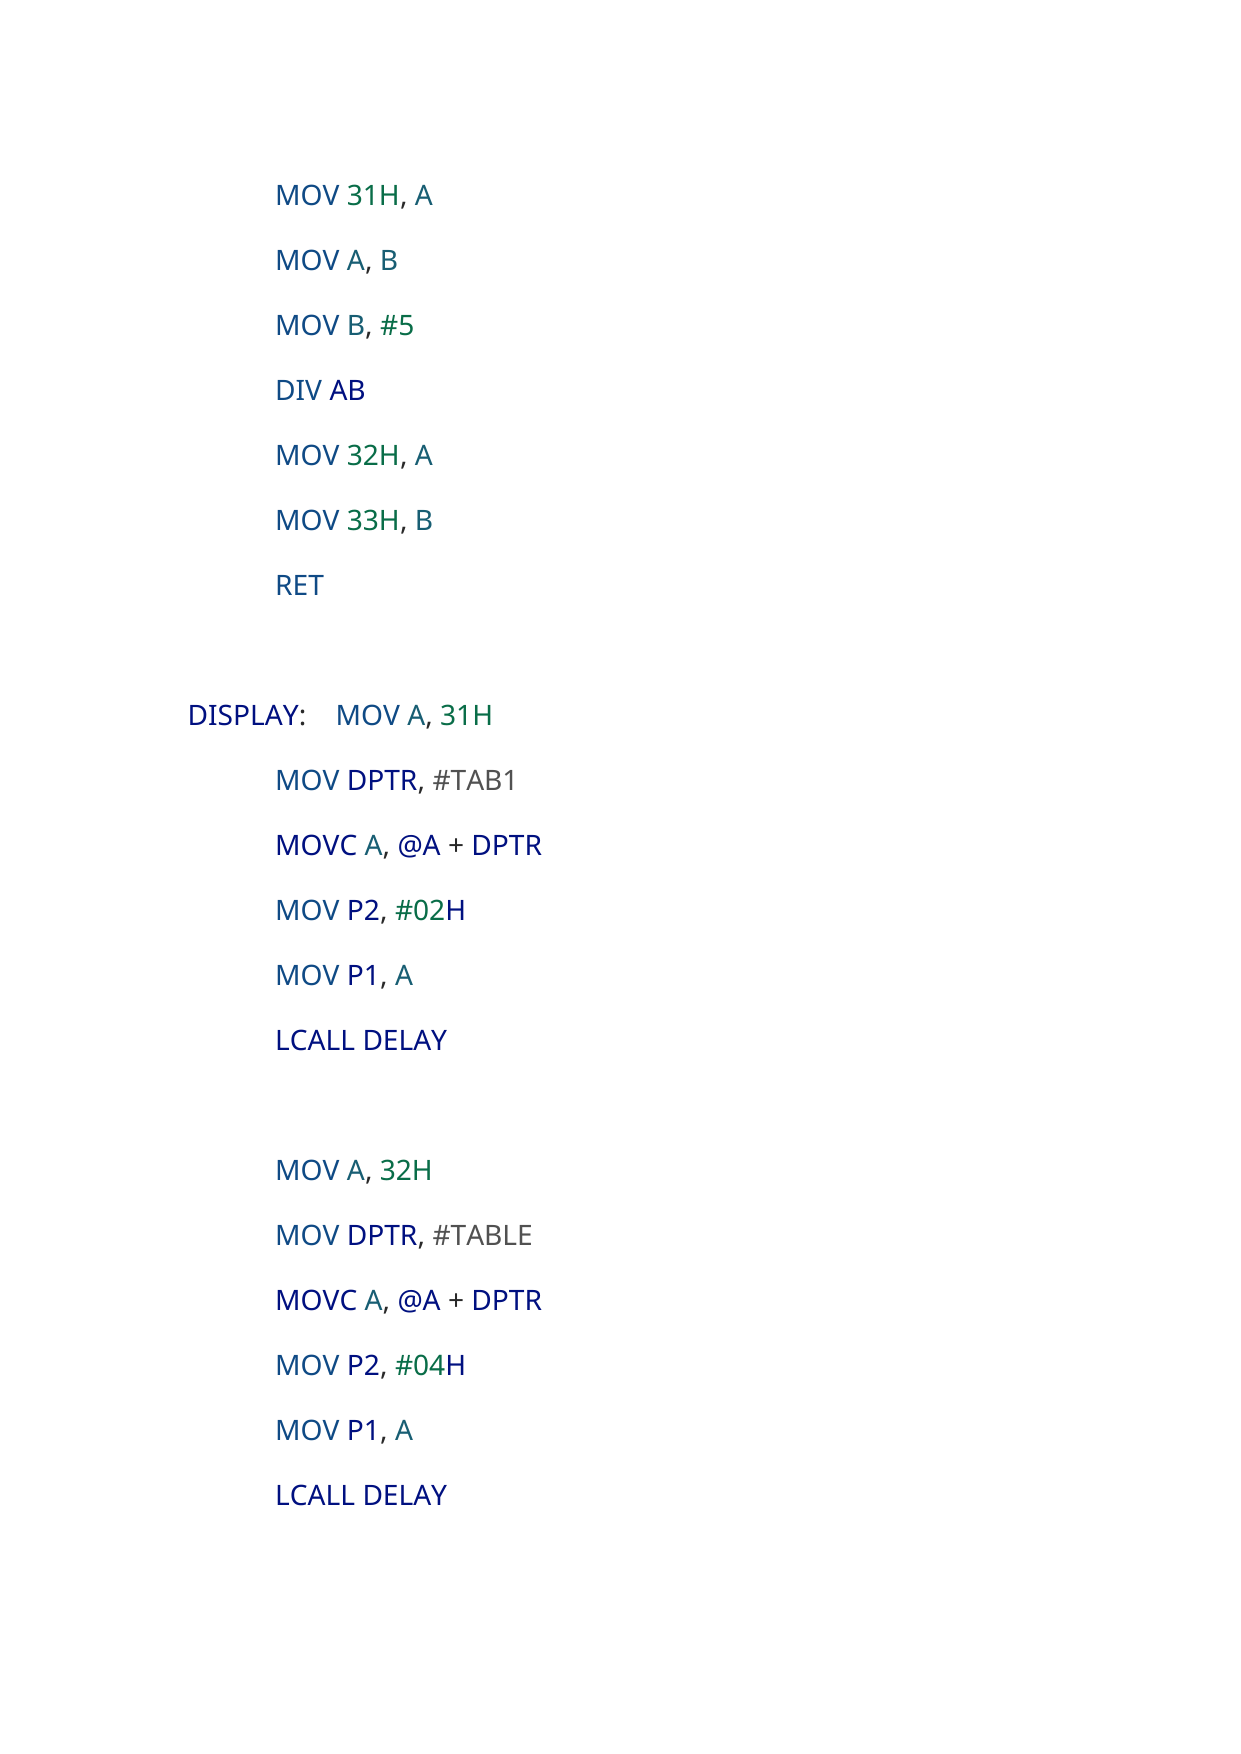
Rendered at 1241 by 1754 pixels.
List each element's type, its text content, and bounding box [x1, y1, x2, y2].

text MOV 32H, A [187, 422, 1053, 487]
text MOVC A, @A + DPTR [187, 1267, 1053, 1332]
text LCALL DELAY [187, 1007, 1053, 1072]
text MOVC A, @A + DPTR [187, 812, 1053, 877]
text LCALL DELAY [187, 1462, 1053, 1527]
text MOV P1, A [187, 942, 1053, 1007]
text MOV P1, A [187, 1397, 1053, 1462]
text MOV 33H, B [187, 487, 1053, 552]
text MOV DPTR, #TAB1 [187, 747, 1053, 812]
text MOV 31H, A [187, 162, 1053, 227]
text MOV P2, #04H [187, 1332, 1053, 1397]
text MOV A, B [187, 227, 1053, 292]
text MOV P2, #02H [187, 877, 1053, 942]
text MOV B, #5 [187, 292, 1053, 357]
text MOV DPTR, #TABLE [187, 1202, 1053, 1267]
text DISPLAY: MOV A, 31H [187, 682, 1053, 747]
text RET [187, 552, 1053, 617]
text DIV AB [187, 357, 1053, 422]
text MOV A, 32H [187, 1137, 1053, 1202]
